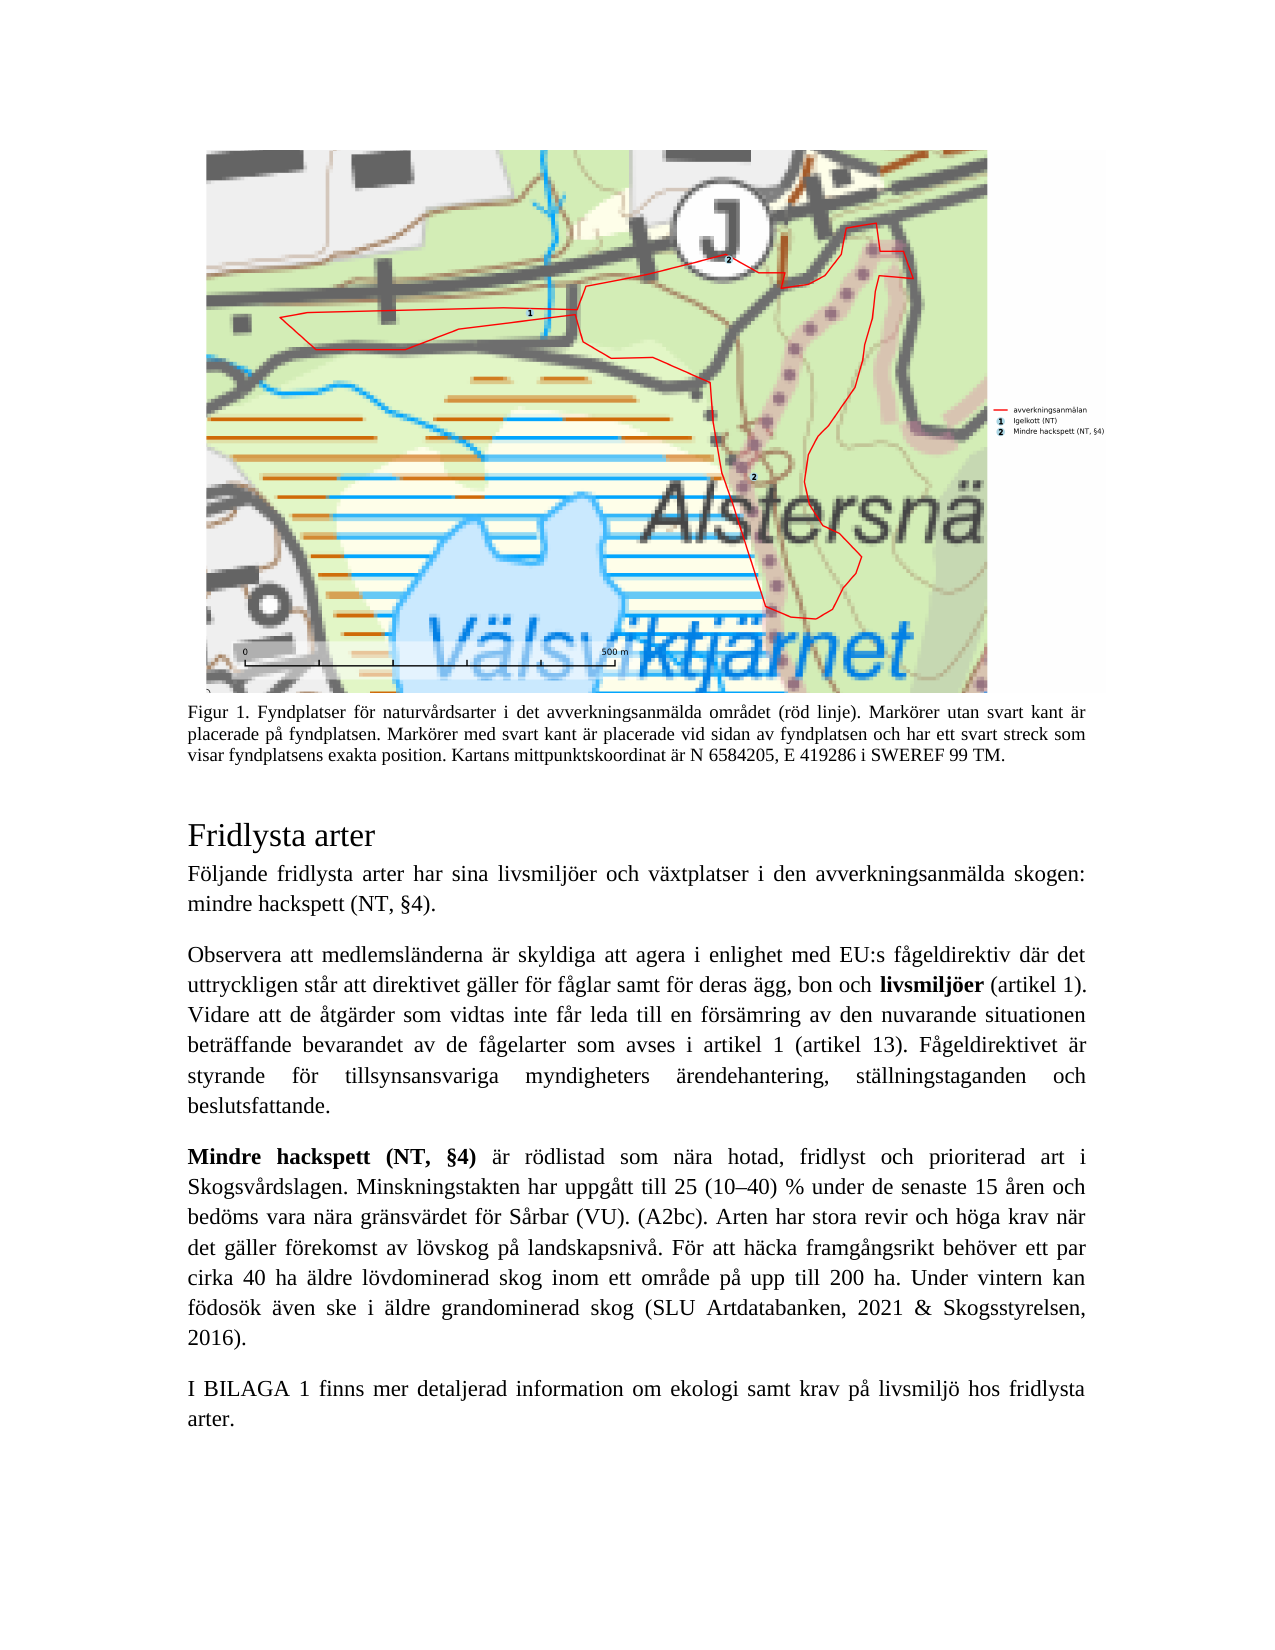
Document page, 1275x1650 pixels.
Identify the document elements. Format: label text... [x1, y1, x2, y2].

text Figur 1. Fyndplatser för naturvårdsarter i det avverkningsanmälda området (röd linje). Markörer utan svart kant är placerade på fyndplatsen. Markörer med svart kant är placerade vid sidan av fyndplatsen och har ett svart streck som visar fyndplatsens exakta position. Kartans mittpunktskoordinat är N 6584205, E 419286 i SWEREF 99 TM. [187, 701, 1087, 766]
subtitle Fridlysta arter [187, 816, 1087, 854]
text I BILAGA 1 finns mer detaljerad information om ekologi samt krav på livsmiljö hos fridlysta arter. [187, 1375, 1087, 1432]
picture [206, 150, 1107, 693]
text Mindre hackspett (NT, §4) är rödlistad som nära hotad, fridlyst och prioriterad art i Skogsvårdslagen. Minskningstakten har uppgått till 25 (10–40) % under de senaste 15 åren och bedöms vara nära gränsvärdet för Sårbar (VU). (A2bc). Arten har stora revir och höga krav när det gäller förekomst av lövskog på landskapsnivå. För att häcka framgångsrikt behöver ett par cirka 40 ha äldre lövdominerad skog inom ett område på upp till 200 ha. Under vintern kan födosök även ske i äldre grandominerad skog (SLU Artdatabanken, 2021 & Skogsstyrelsen, 2016). [187, 1143, 1087, 1351]
text Följande fridlysta arter har sina livsmiljöer och växtplatser i den avverkningsanmälda skogen: mindre hackspett (NT, §4). [187, 859, 1087, 916]
text Observera att medlemsländerna är skyldiga att agera i enlighet med EU:s fågeldirektiv där det uttryckligen står att direktivet gäller för fåglar samt för deras ägg, bon och livsmiljöer (artikel 1). Vidare att de åtgärder som vidtas inte får leda till en försämring av den nuvarande situationen beträffande bevarandet av de fågelarter som avses i artikel 1 (artikel 13). Fågeldirektivet är styrande för tillsynsansvariga myndigheters ärendehantering, ställningstaganden och beslutsfattande. [187, 941, 1087, 1118]
